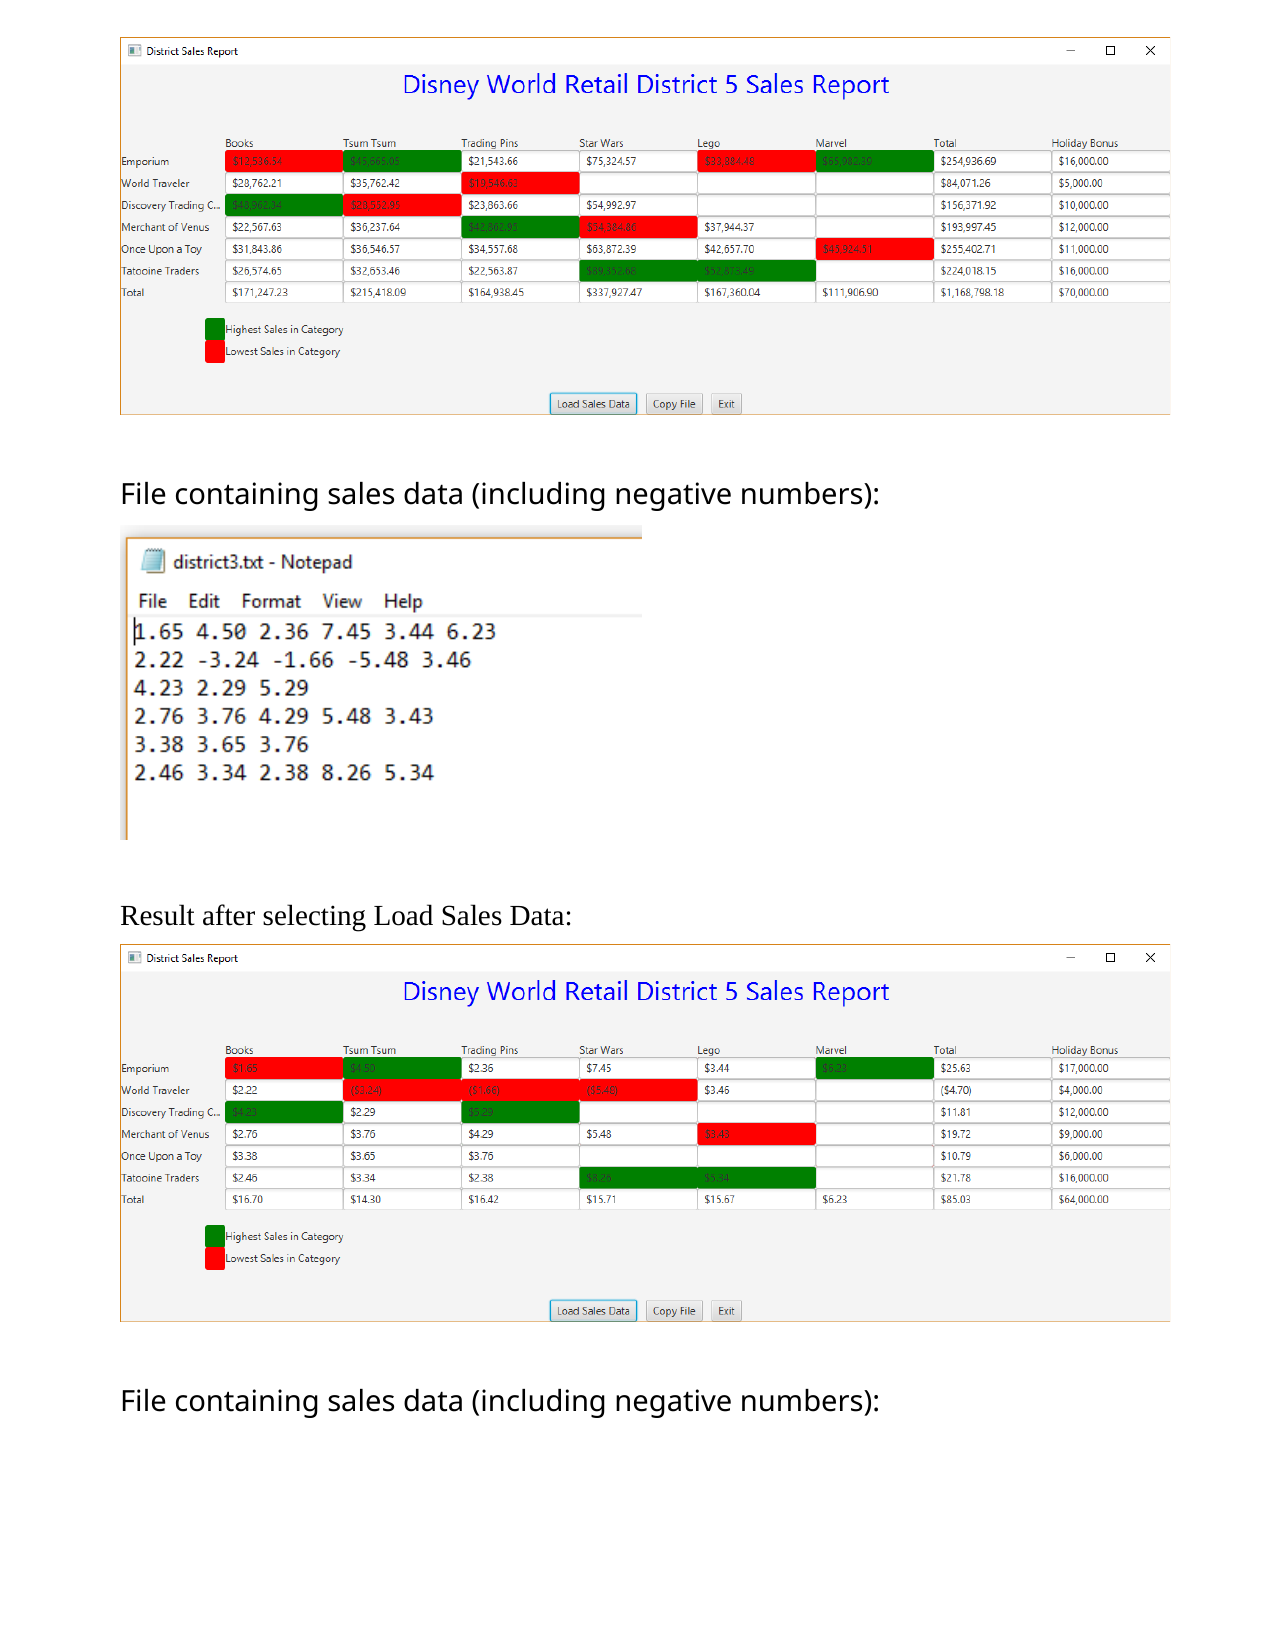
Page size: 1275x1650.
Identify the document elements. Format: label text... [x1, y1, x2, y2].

list File containing sales data (including negative numbers): [111, 1380, 1170, 1420]
picture [120, 525, 642, 840]
picture [120, 944, 1171, 1322]
picture [120, 37, 1171, 415]
list File containing sales data (including negative numbers): [111, 473, 1170, 513]
list Result after selecting Load Sales Data: [111, 898, 1170, 932]
